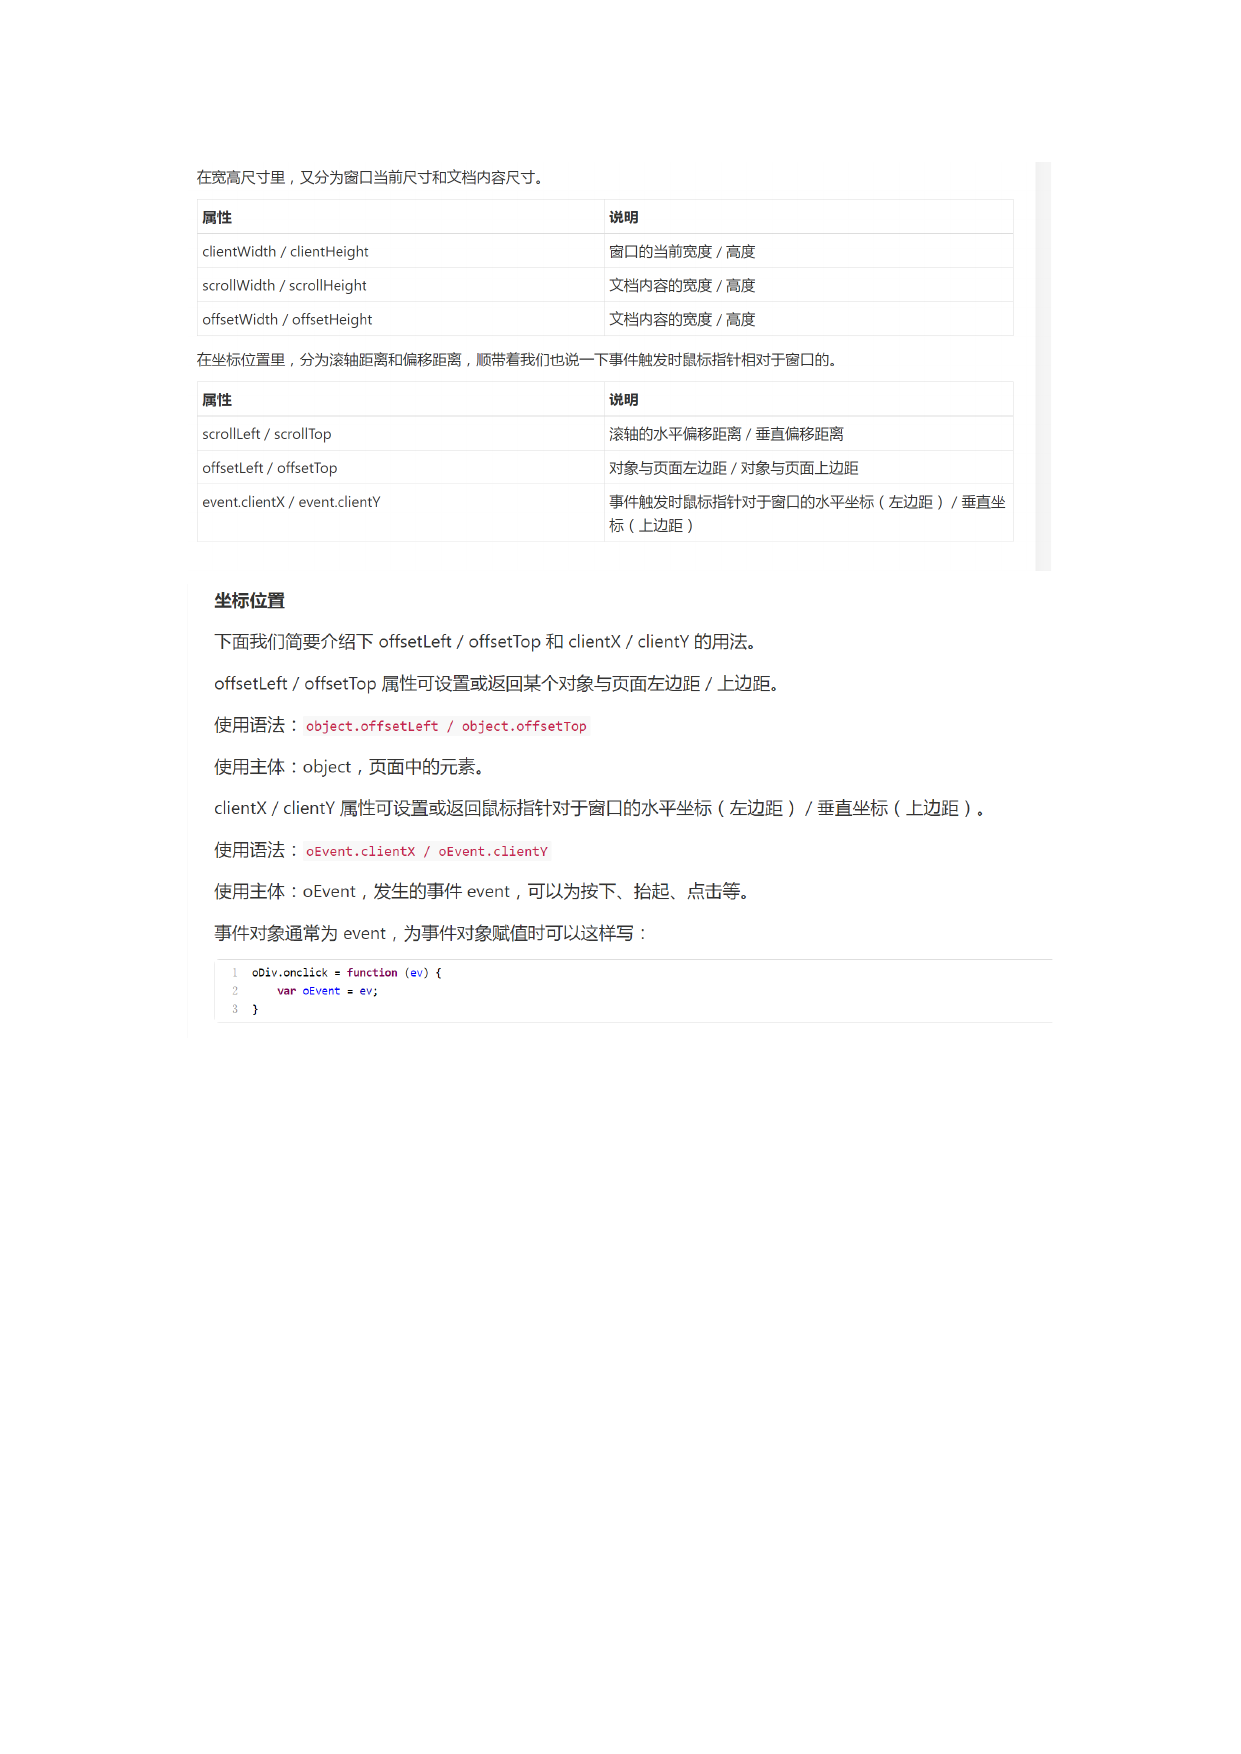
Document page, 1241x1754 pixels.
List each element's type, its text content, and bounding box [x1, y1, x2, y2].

picture [187, 584, 1053, 1038]
picture [187, 162, 1052, 571]
